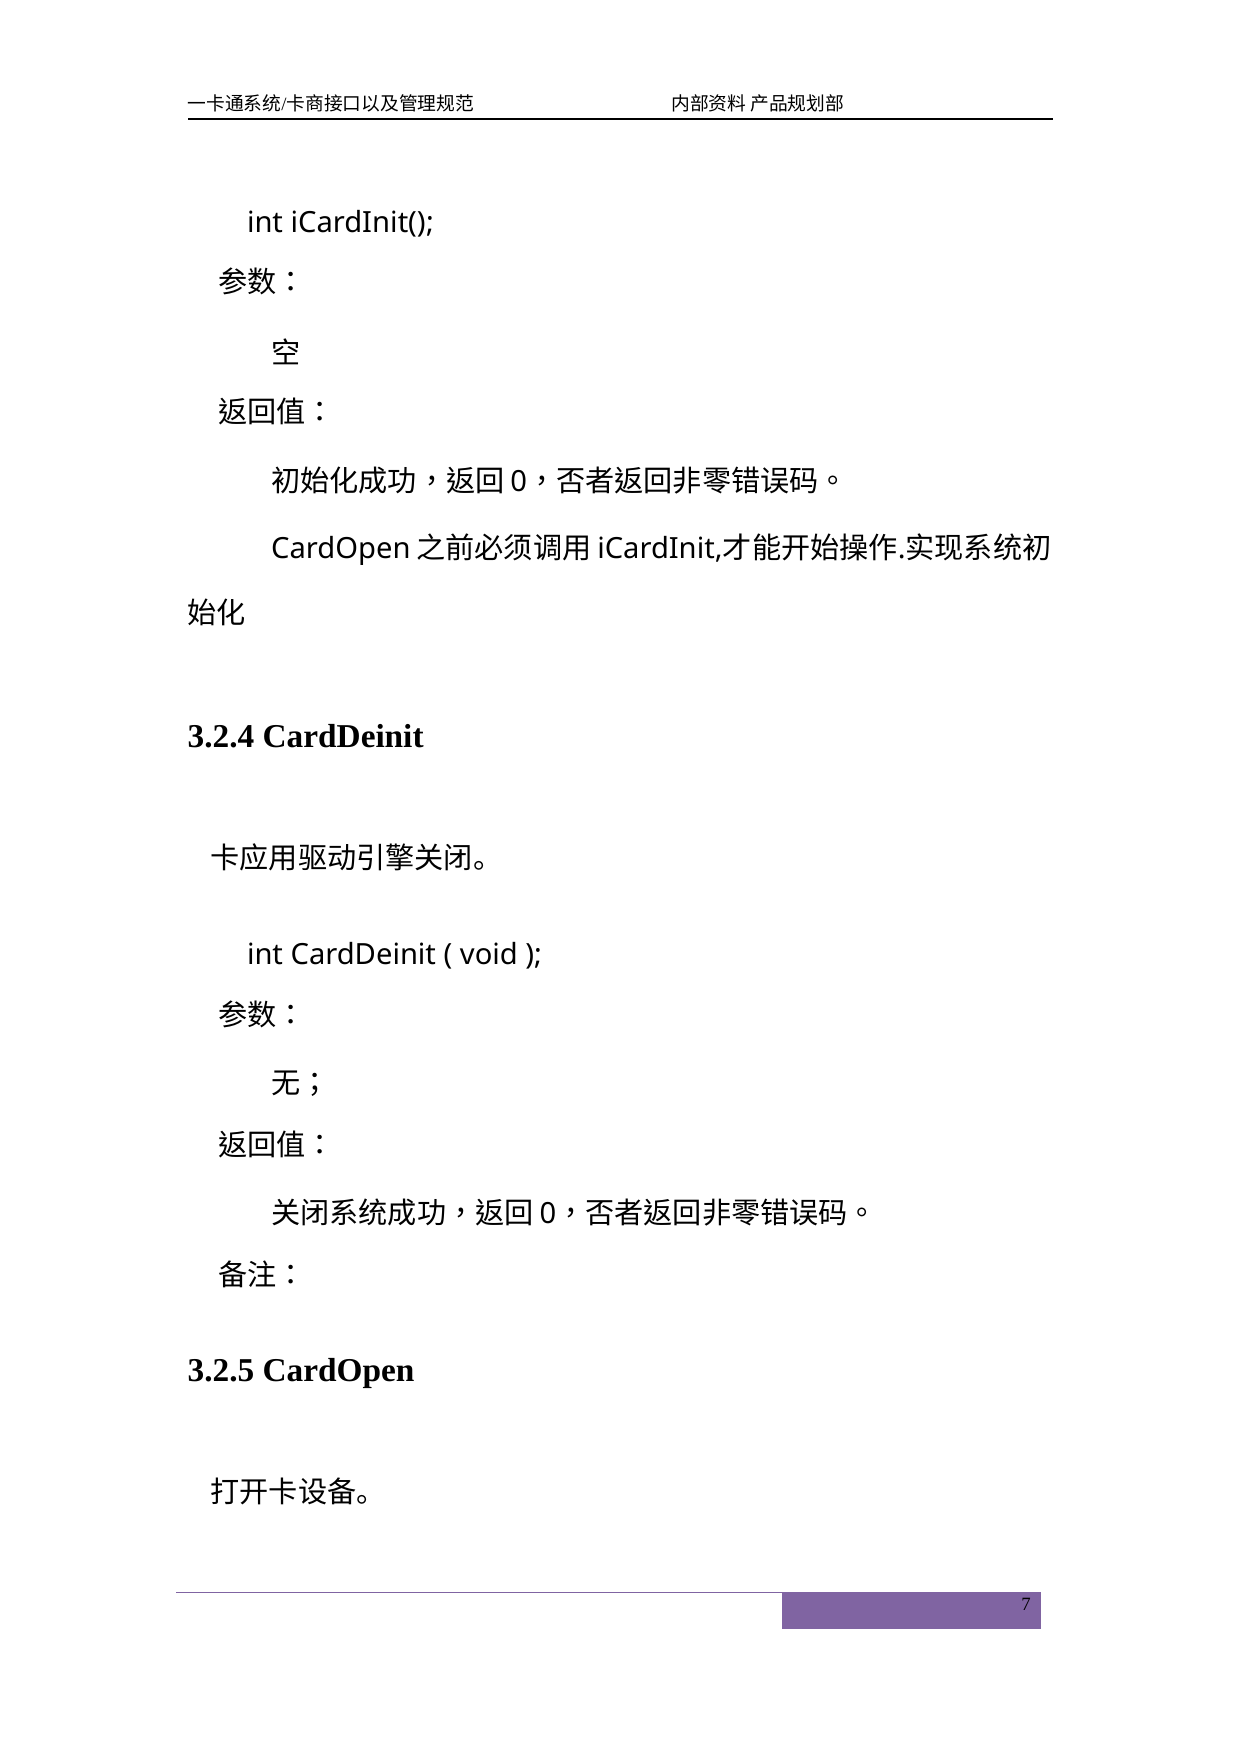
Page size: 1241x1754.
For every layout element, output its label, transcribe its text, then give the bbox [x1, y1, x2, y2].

subtitle 3.2.4 CardDeinit [187, 703, 1053, 768]
text 空 [187, 318, 1053, 383]
text 返回值： [187, 383, 1053, 448]
text 参数： [187, 253, 1053, 318]
text 返回值： [187, 1115, 1053, 1180]
text 无； [187, 1050, 1053, 1115]
text CardOpen之前必须调用iCardInit,才能开始操作.实现系统初始化 [187, 513, 1053, 643]
text int CardDeinit ( void ); [187, 920, 1053, 985]
text 参数： [187, 985, 1053, 1050]
text 打开卡设备。 [187, 1457, 1053, 1522]
text 关闭系统成功，返回0，否者返回非零错误码。 [187, 1180, 1053, 1245]
subtitle 3.2.5 CardOpen [187, 1337, 1053, 1402]
text 卡应用驱动引擎关闭。 [187, 823, 1053, 888]
text 备注： [187, 1245, 1053, 1310]
text int iCardInit(); [187, 188, 1053, 253]
text 初始化成功，返回0，否者返回非零错误码。 [187, 448, 1053, 513]
